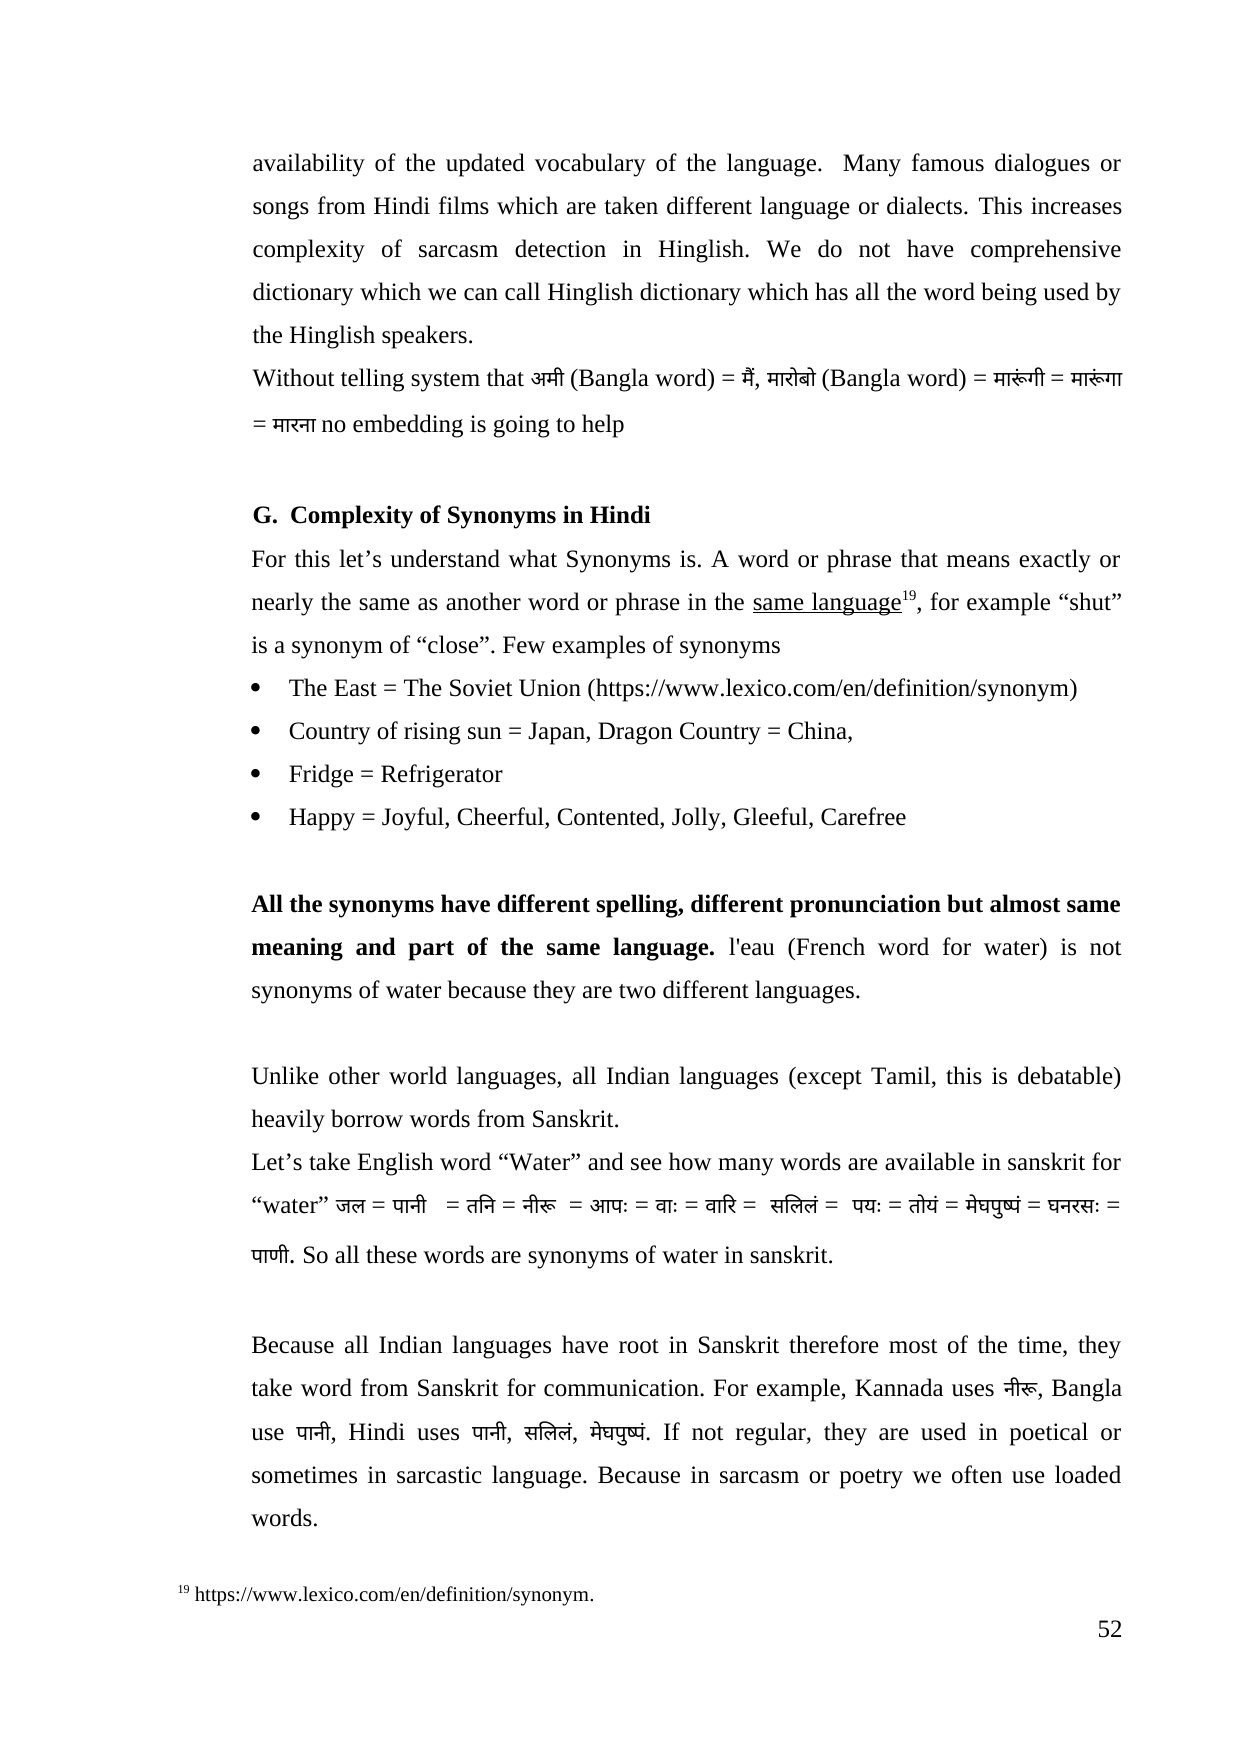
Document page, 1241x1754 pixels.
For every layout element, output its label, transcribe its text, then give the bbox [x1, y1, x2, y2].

list Complexity of Synonyms in Hindi [252, 501, 1122, 529]
text Unlike other world languages, all Indian languages (except Tamil, this is debatable) heavily borrow words from Sanskrit. [251, 1061, 1122, 1133]
text All the synonyms have different spelling, different pronunciation but almost same meaning and part of the same language. l'eau (French word for water) is not synonyms of water because they are two different languages. [251, 889, 1122, 1004]
text Let’s take English word “Water” and see how many words are available in sanskrit for “water” जल = पानी = तनि = नीरू = आपः = वाः = वारि = सलिलं = पयः = तोयं = मेघपुष्पं = घनरसः = पाणी. So all these words are synonyms of water in sanskrit. [251, 1147, 1122, 1270]
list The East = The Soviet Union (https://www.lexico.com/en/definition/synonym) [251, 673, 1122, 702]
list Fridge = Refrigerator [251, 759, 1122, 788]
text Because all Indian languages have root in Sanskrit therefore most of the time, they take word from Sanskrit for communication. For example, Kannada uses नीरू, Bangla use पानी, Hindi uses पानी, सलिलं, मेघपुष्पं. If not regular, they are used in poetical or sometimes in sarcastic language. Because in sarcasm or poetry we often use loaded words. [251, 1330, 1122, 1532]
text Without telling system that अमी (Bangla word) = मैं, मारोबो (Bangla word) = मारूंगी = मारूंगा = मारना no embedding is going to help [252, 363, 1122, 441]
list Country of rising sun = Japan, Dragon Country = China, [251, 716, 1122, 745]
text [252, 148, 1122, 349]
list Happy = Joyful, Cheerful, Contented, Jolly, Gleeful, Carefree [251, 802, 1122, 831]
text For this let’s understand what Synonyms is. A word or phrase that means exactly or nearly the same as another word or phrase in the same language, for example “shut” is a synonym of “close”. Few examples of synonyms [251, 544, 1122, 659]
